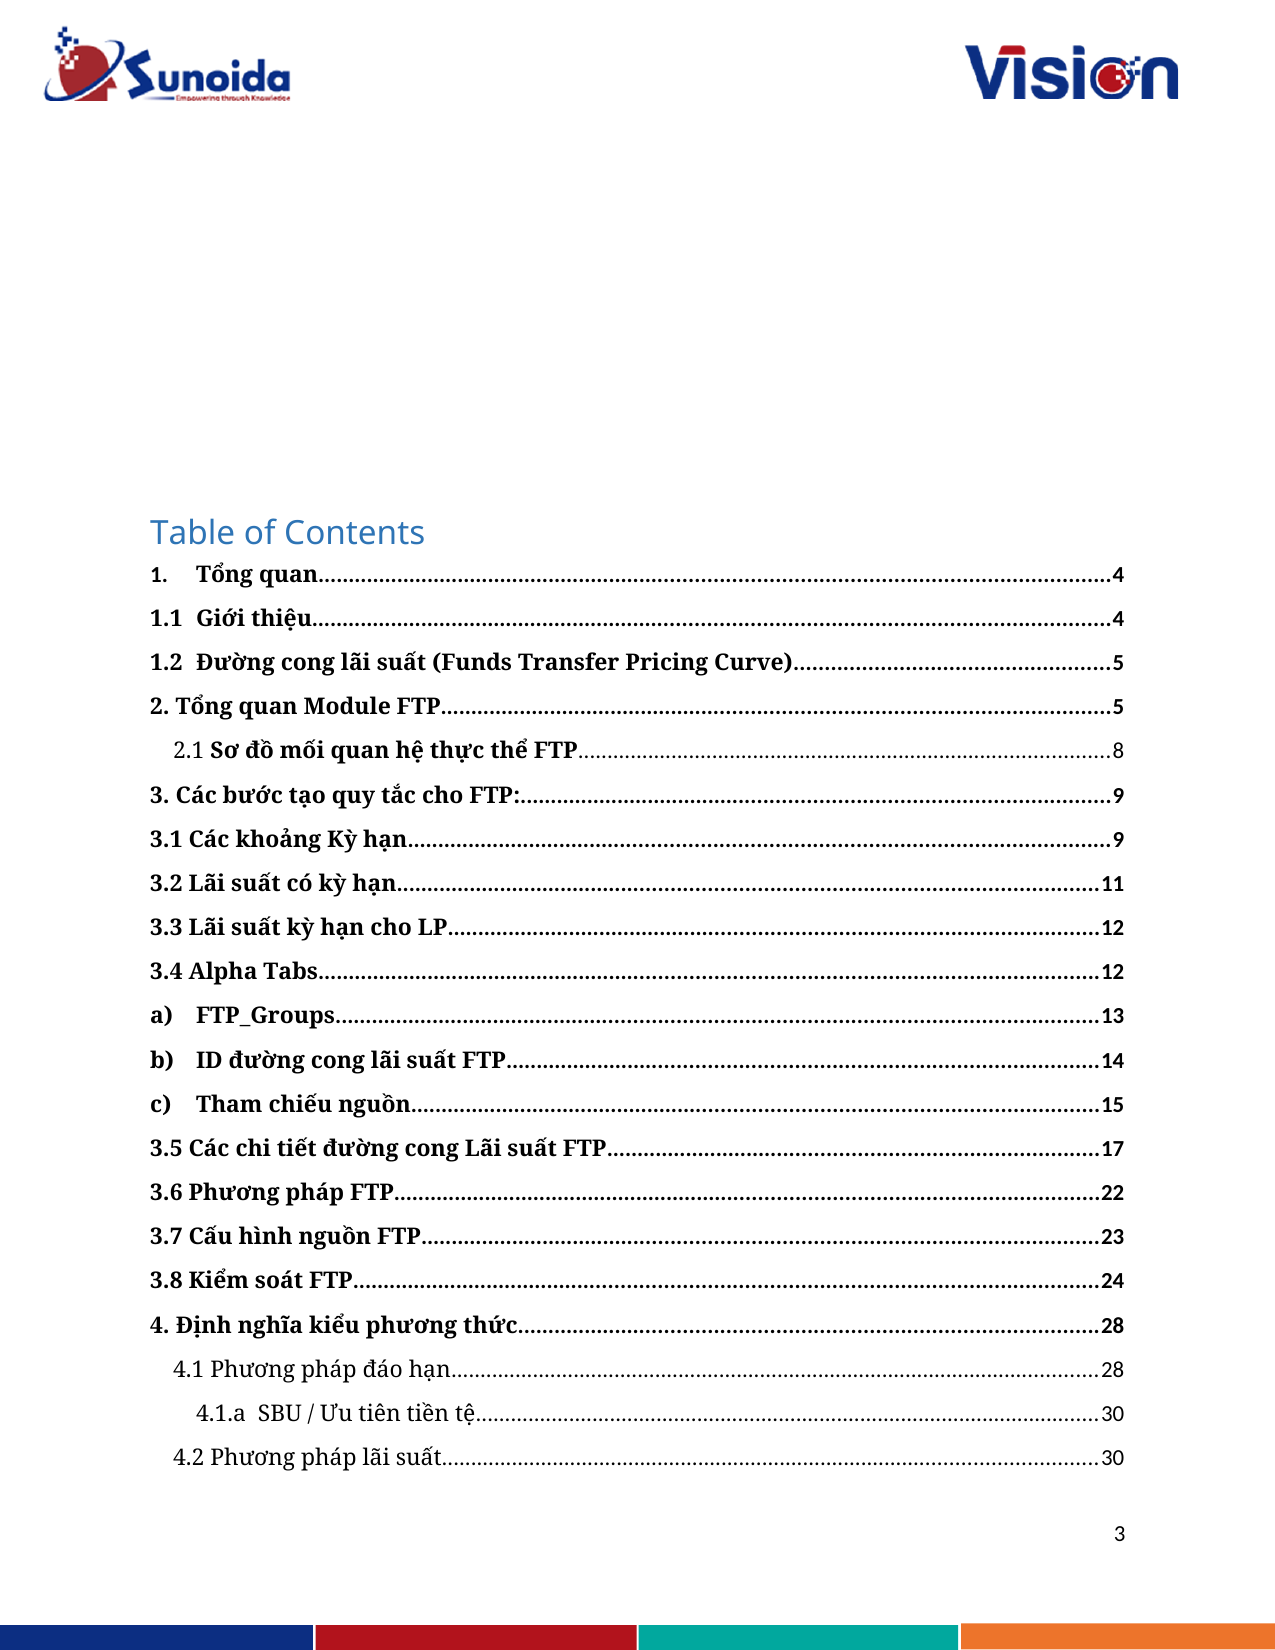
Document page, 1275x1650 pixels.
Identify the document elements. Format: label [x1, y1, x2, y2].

picture [42, 25, 291, 101]
picture [964, 45, 1179, 99]
